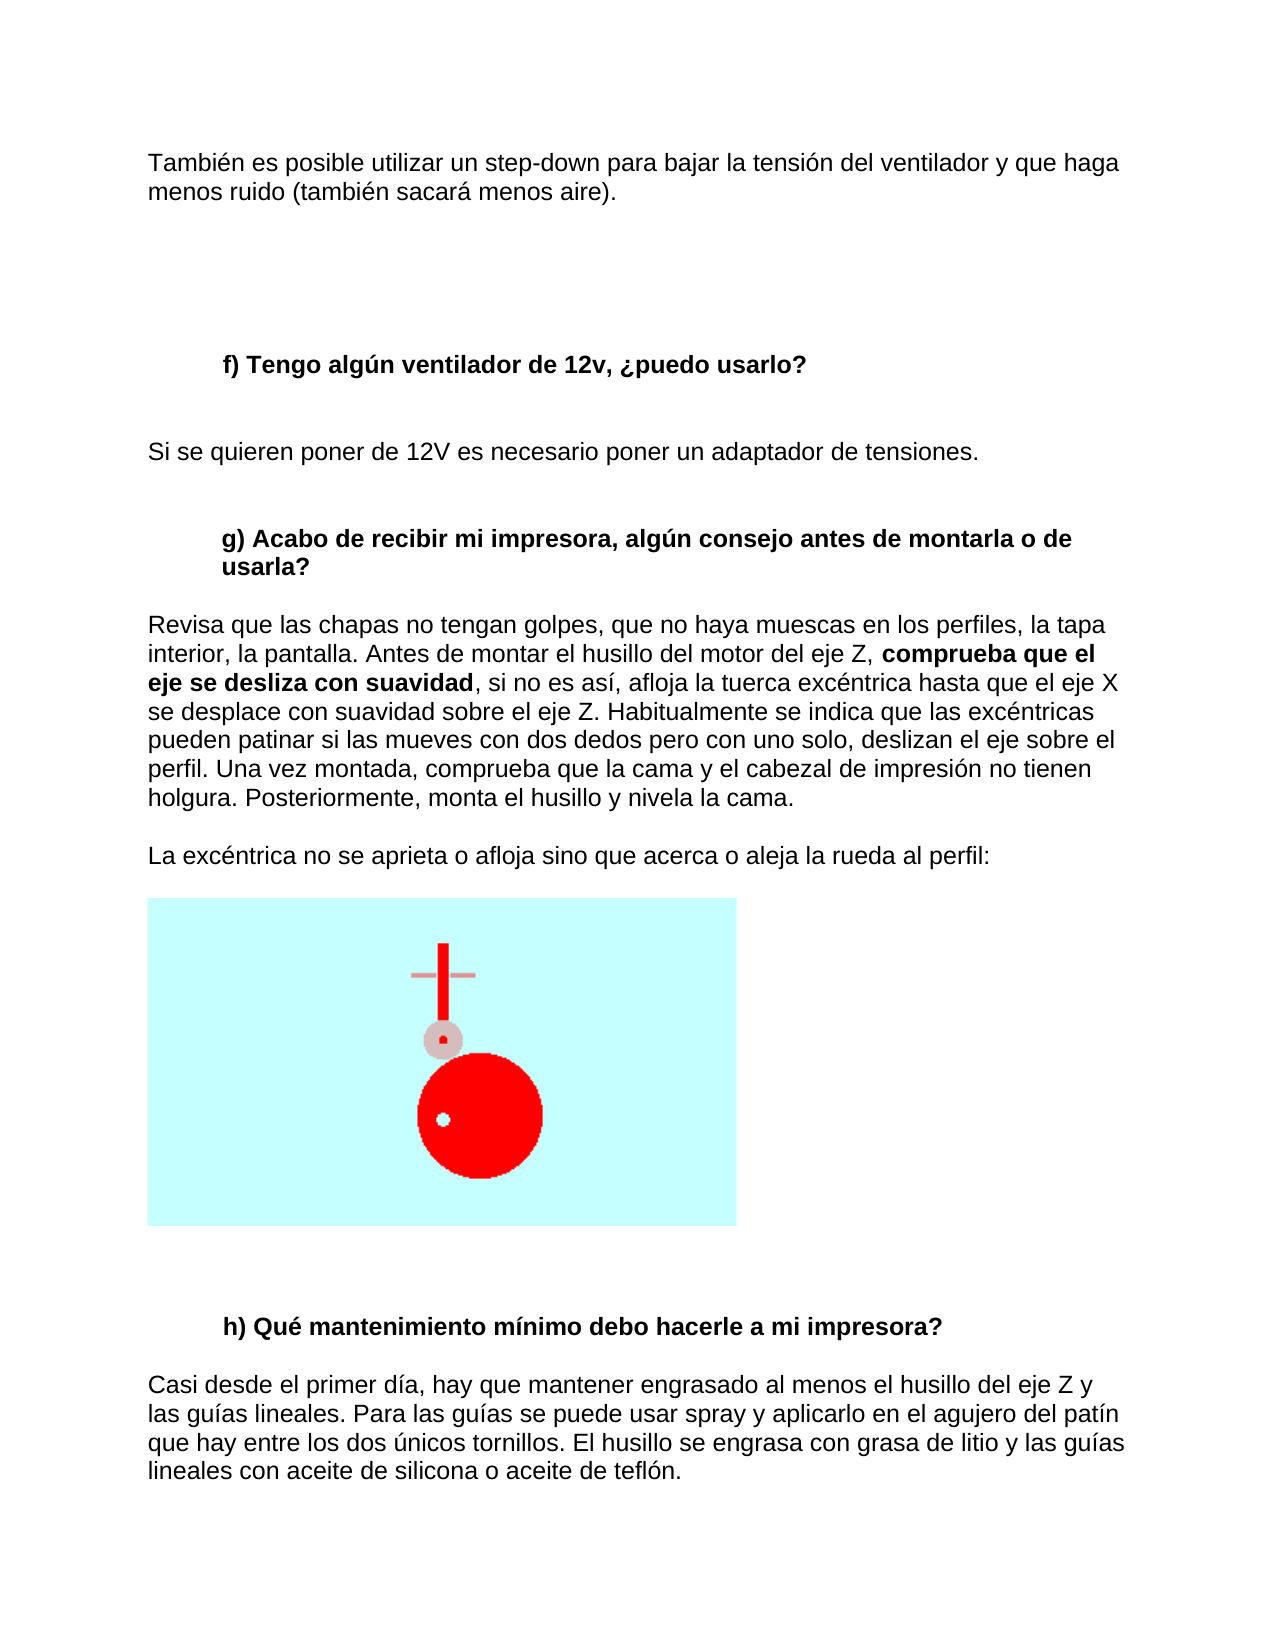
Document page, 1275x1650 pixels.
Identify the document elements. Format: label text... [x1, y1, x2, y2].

text Revisa que las chapas no tengan golpes, que no haya muescas en los perfiles, la tapa interior, la pantalla. Antes de montar el husillo del motor del eje Z, comprueba que el eje se desliza con suavidad, si no es así, afloja la tuerca excéntrica hasta que el eje X se desplace con suavidad sobre el eje Z. Habitualmente se indica que las excéntricas pueden patinar si las mueves con dos dedos pero con uno solo, deslizan el eje sobre el perfil. Una vez montada, comprueba que la cama y el cabezal de impresión no tienen holgura. Posteriormente, monta el husillo y nivela la cama. [148, 610, 1127, 811]
text Casi desde el primer día, hay que mantener engrasado al menos el husillo del eje Z y las guías lineales. Para las guías se puede usar spray y aplicarlo en el agujero del patín que hay entre los dos únicos tornillos. El husillo se engrasa con grasa de litio y las guías lineales con aceite de silicona o aceite de teflón. [148, 1370, 1127, 1485]
text f) Tengo algún ventilador de 12v, ¿puedo usarlo? [223, 350, 1127, 408]
text h) Qué mantenimiento mínimo debo hacerle a mi impresora? [223, 1312, 1127, 1341]
text También es posible utilizar un step-down para bajar la tensión del ventilador y que haga menos ruido (también sacará menos aire). [148, 148, 1127, 205]
picture [147, 898, 737, 1226]
text g) Acabo de recibir mi impresora, algún consejo antes de montarla o de usarla? [221, 495, 1127, 581]
text Si se quieren poner de 12V es necesario poner un adaptador de tensiones. [148, 437, 1127, 466]
text La excéntrica no se aprieta o afloja sino que acerca o aleja la rueda al perfil: [148, 841, 1127, 869]
